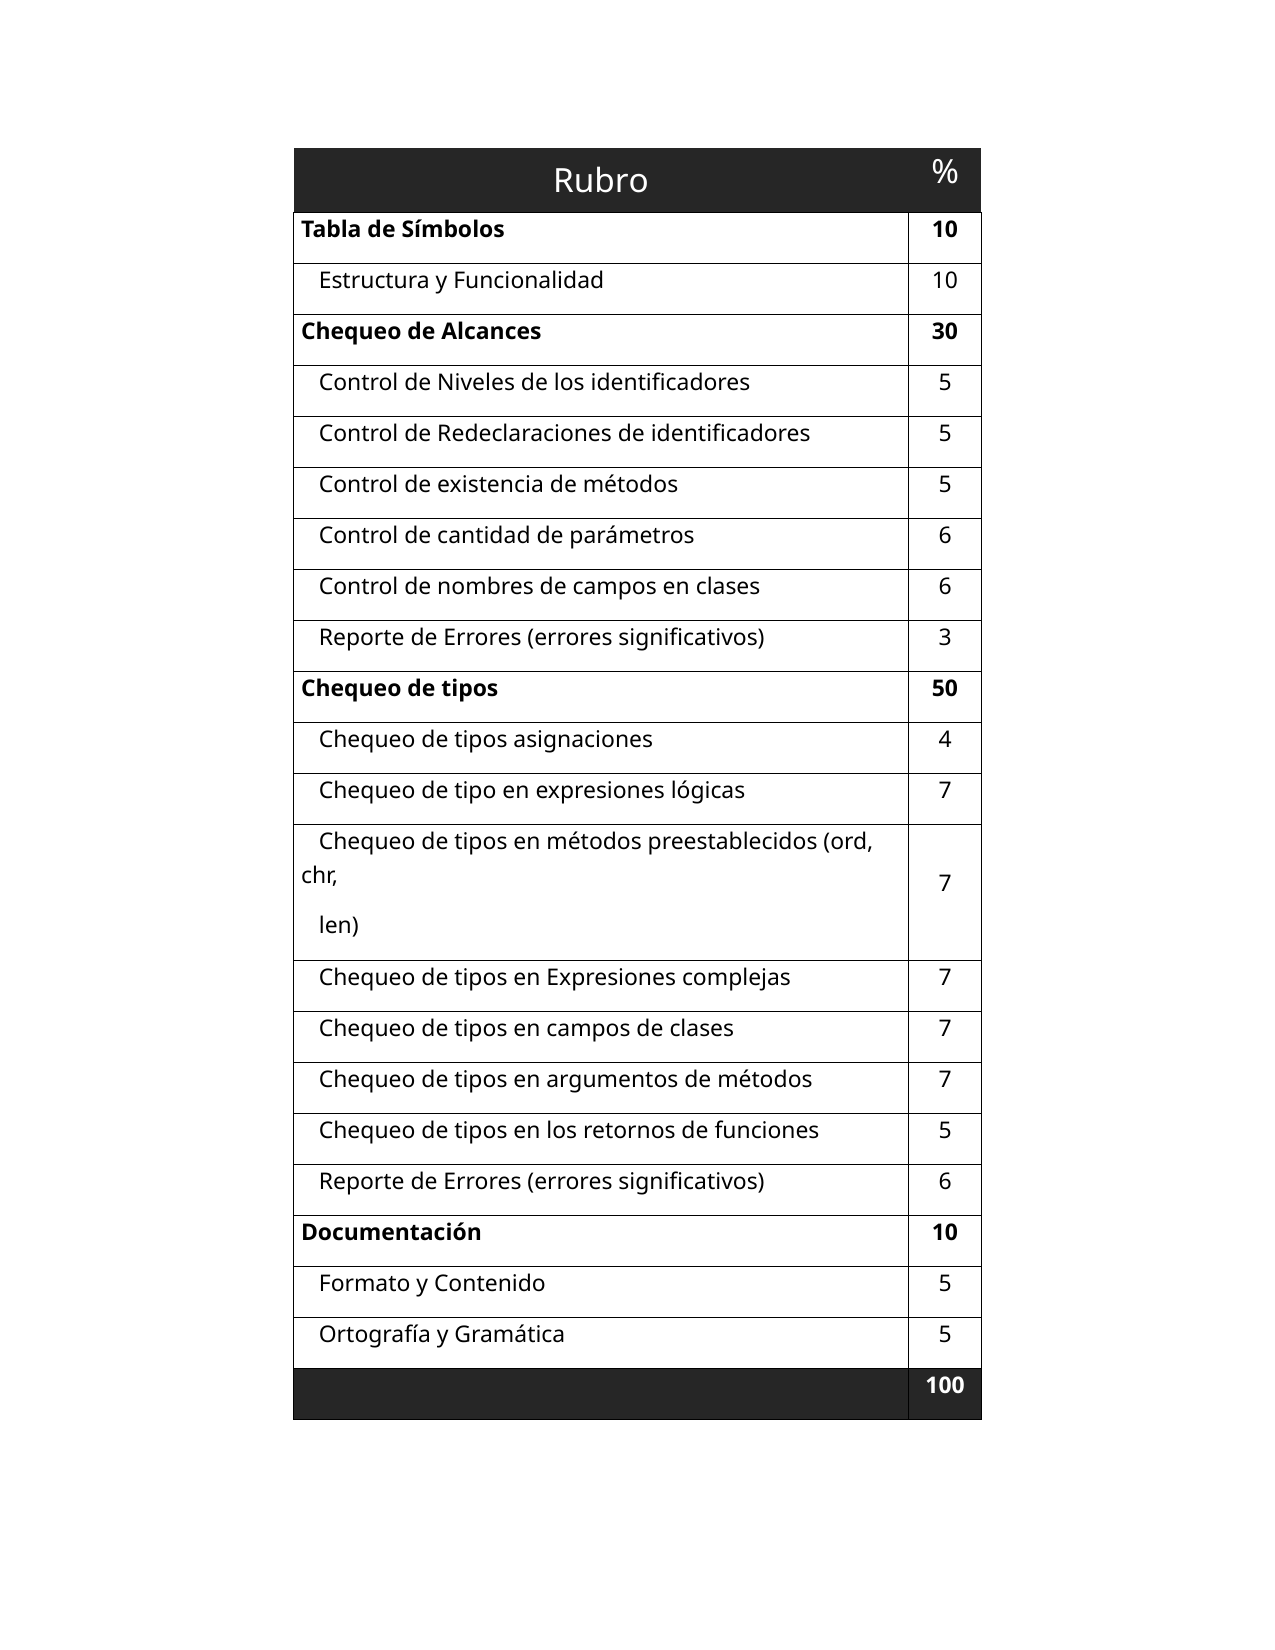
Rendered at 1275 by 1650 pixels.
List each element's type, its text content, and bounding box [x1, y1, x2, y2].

table_cell Chequeo de tipos [294, 672, 908, 722]
table_cell Documentación [294, 1216, 908, 1266]
table_cell Reporte de Errores (errores significativos) [294, 1165, 908, 1215]
table_cell Chequeo de tipos en argumentos de métodos [294, 1063, 908, 1113]
table_header % [908, 148, 981, 212]
table_cell 5 [909, 468, 981, 518]
table_cell Reporte de Errores (errores significativos) [294, 621, 908, 671]
table_cell 100 [909, 1369, 981, 1419]
table_cell Formato y Contenido [294, 1267, 908, 1317]
table_cell 5 [909, 1318, 981, 1368]
table_cell Control de Redeclaraciones de identificadores [294, 417, 908, 467]
table_cell 10 [909, 264, 981, 314]
table_cell 7 [909, 774, 981, 824]
table_cell Chequeo de tipos en campos de clases [294, 1012, 908, 1062]
table_cell 50 [909, 672, 981, 722]
table_cell 6 [909, 1165, 981, 1215]
table_cell Tabla de Símbolos [294, 213, 908, 263]
table_cell Chequeo de tipos en los retornos de funciones [294, 1114, 908, 1164]
table_cell Chequeo de tipo en expresiones lógicas [294, 774, 908, 824]
table_cell 30 [909, 315, 981, 365]
table_cell Chequeo de tipos asignaciones [294, 723, 908, 773]
table_header Rubro [294, 148, 908, 212]
table_cell 4 [909, 723, 981, 773]
table_cell Estructura y Funcionalidad [294, 264, 908, 314]
table_cell 5 [909, 1267, 981, 1317]
table_cell Control de Niveles de los identificadores [294, 366, 908, 416]
table_cell 10 [909, 213, 981, 263]
table_cell 7 [909, 825, 981, 959]
table_cell 5 [909, 1114, 981, 1164]
table_cell Control de nombres de campos en clases [294, 570, 908, 620]
table_cell Chequeo de tipos en Expresiones complejas [294, 961, 908, 1011]
table_cell Ortografía y Gramática [294, 1318, 908, 1368]
table_cell 3 [909, 621, 981, 671]
table_cell 7 [909, 961, 981, 1011]
table_cell 7 [909, 1012, 981, 1062]
table_cell Chequeo de Alcances [294, 315, 908, 365]
table_cell 5 [909, 366, 981, 416]
table_cell Control de cantidad de parámetros [294, 519, 908, 569]
table_cell Control de existencia de métodos [294, 468, 908, 518]
table_cell 5 [909, 417, 981, 467]
table_cell 10 [909, 1216, 981, 1266]
table_cell 7 [909, 1063, 981, 1113]
table_cell Chequeo de tipos en métodos preestablecidos (ord, chr, len) [294, 825, 908, 959]
table_cell 6 [909, 519, 981, 569]
table_cell 6 [909, 570, 981, 620]
table_cell [294, 1369, 908, 1419]
